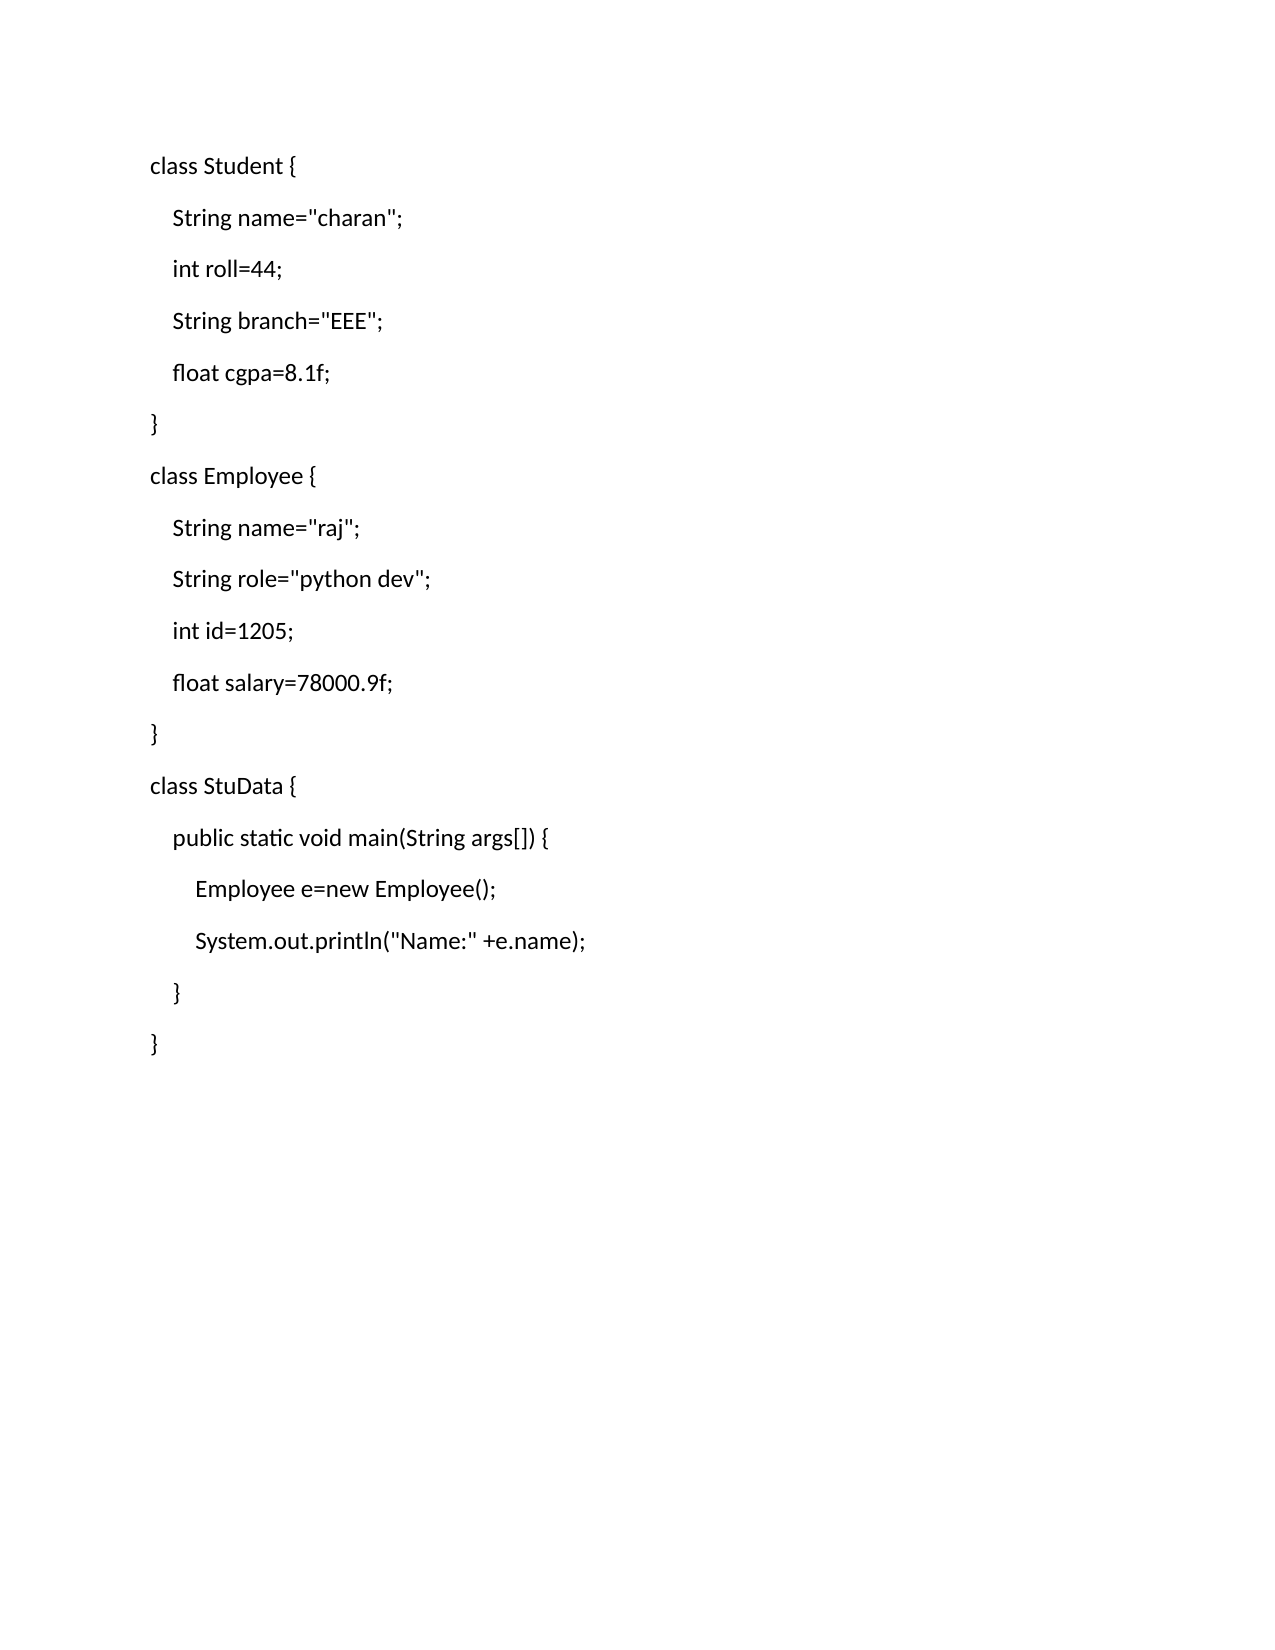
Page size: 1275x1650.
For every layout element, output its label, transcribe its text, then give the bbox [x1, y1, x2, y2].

text class StuData { [150, 770, 1125, 801]
text float salary=78000.9f; [150, 667, 1125, 697]
text int id=1205; [150, 615, 1125, 646]
text } [150, 977, 1125, 1007]
text String role="python dev"; [150, 563, 1125, 594]
text String name="charan"; [150, 202, 1125, 232]
text String name="raj"; [150, 512, 1125, 542]
text class Employee { [150, 460, 1125, 491]
text float cgpa=8.1f; [150, 357, 1125, 387]
text } [150, 718, 1125, 749]
text System.out.println("Name:" +e.name); [150, 925, 1125, 956]
text int roll=44; [150, 253, 1125, 284]
text public static void main(String args[]) { [150, 822, 1125, 852]
text } [150, 408, 1125, 439]
text String branch="EEE"; [150, 305, 1125, 336]
text } [150, 1028, 1125, 1059]
text class Student { [150, 150, 1125, 181]
text Employee e=new Employee(); [150, 873, 1125, 904]
